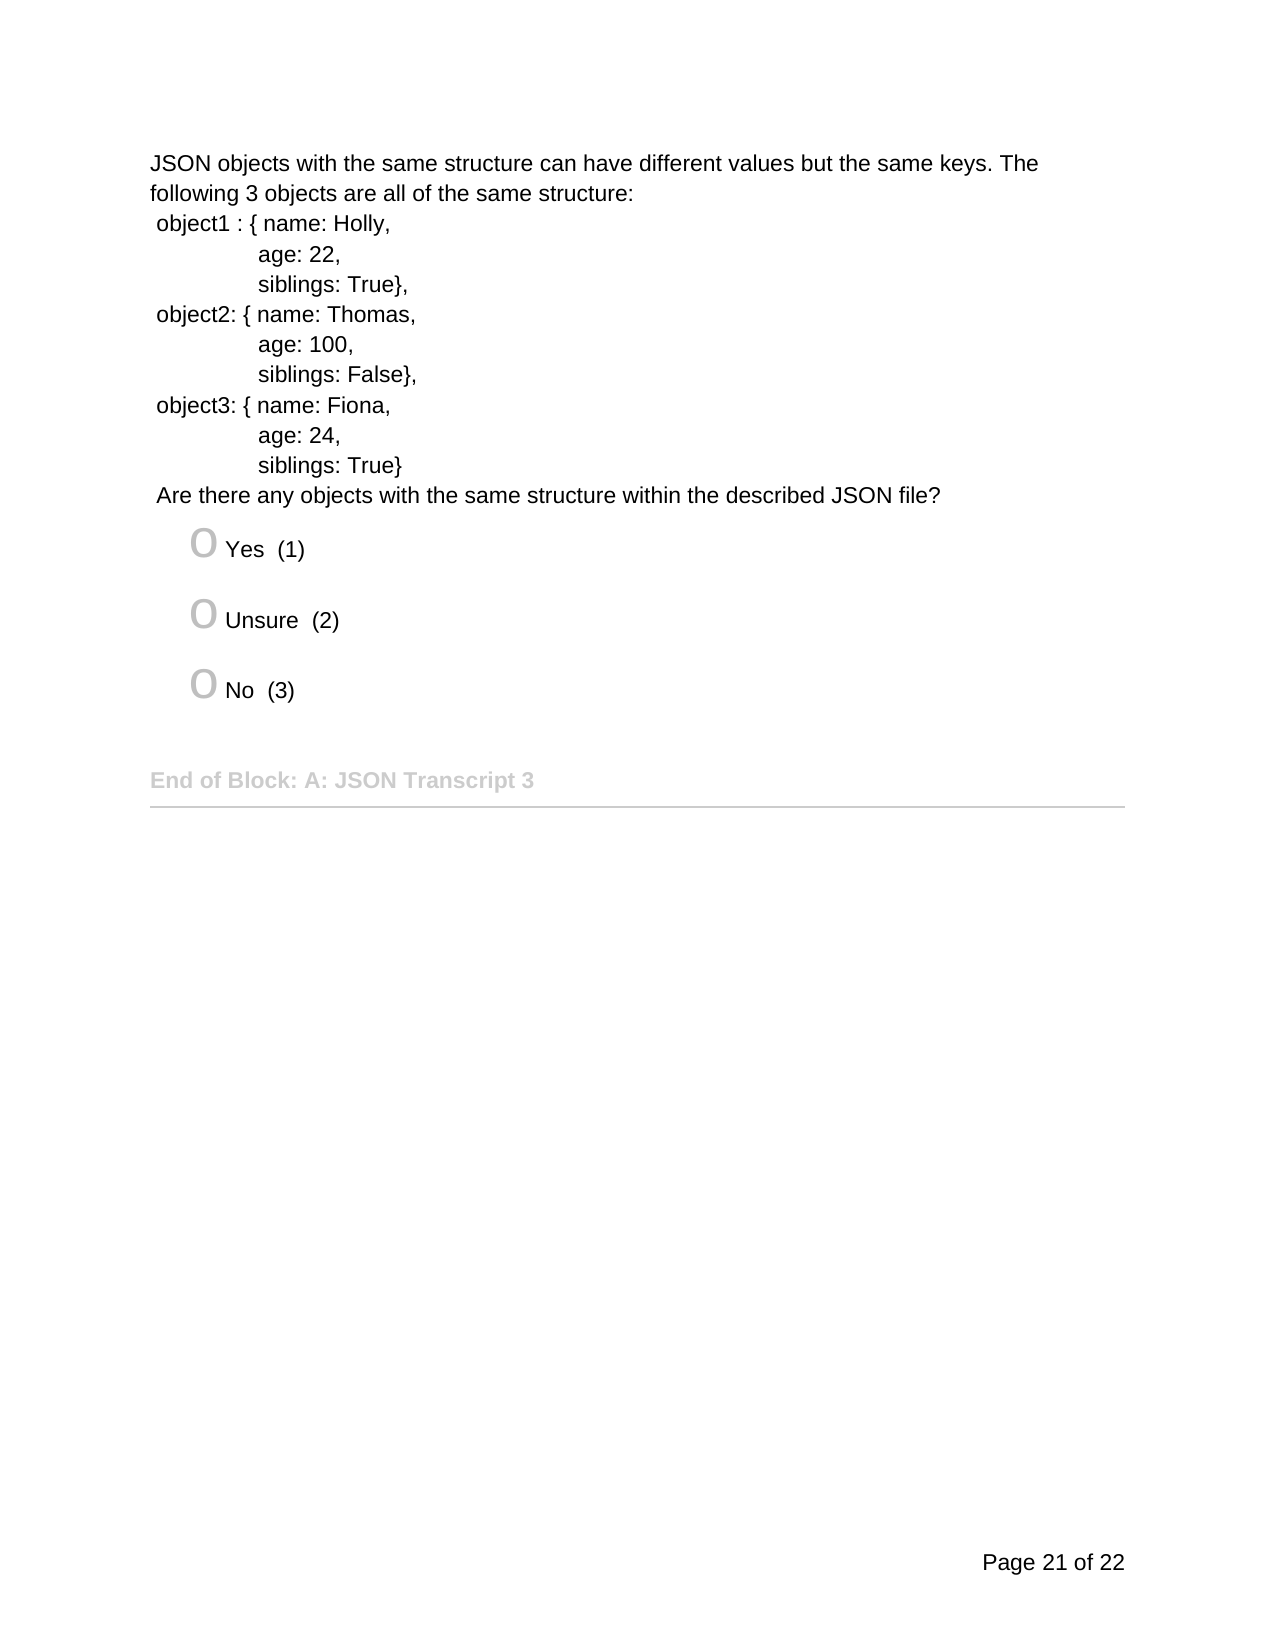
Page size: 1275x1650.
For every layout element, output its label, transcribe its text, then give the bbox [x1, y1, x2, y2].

list Yes (1) [187, 512, 1125, 574]
text End of Block: A: JSON Transcript 3 [150, 767, 1125, 793]
list Unsure (2) [187, 583, 1125, 644]
list No (3) [187, 653, 1125, 715]
text JSON objects with the same structure can have different values but the same keys. The following 3 objects are all of the same structure: object1 : { name: Holly, age: 22, siblings: True}, object2: { name: Thomas, age: 100, siblings: False}, object3: { name: Fiona, age: 24, siblings: True} Are there any objects with the same structure within the described JSON file? [150, 150, 1125, 509]
